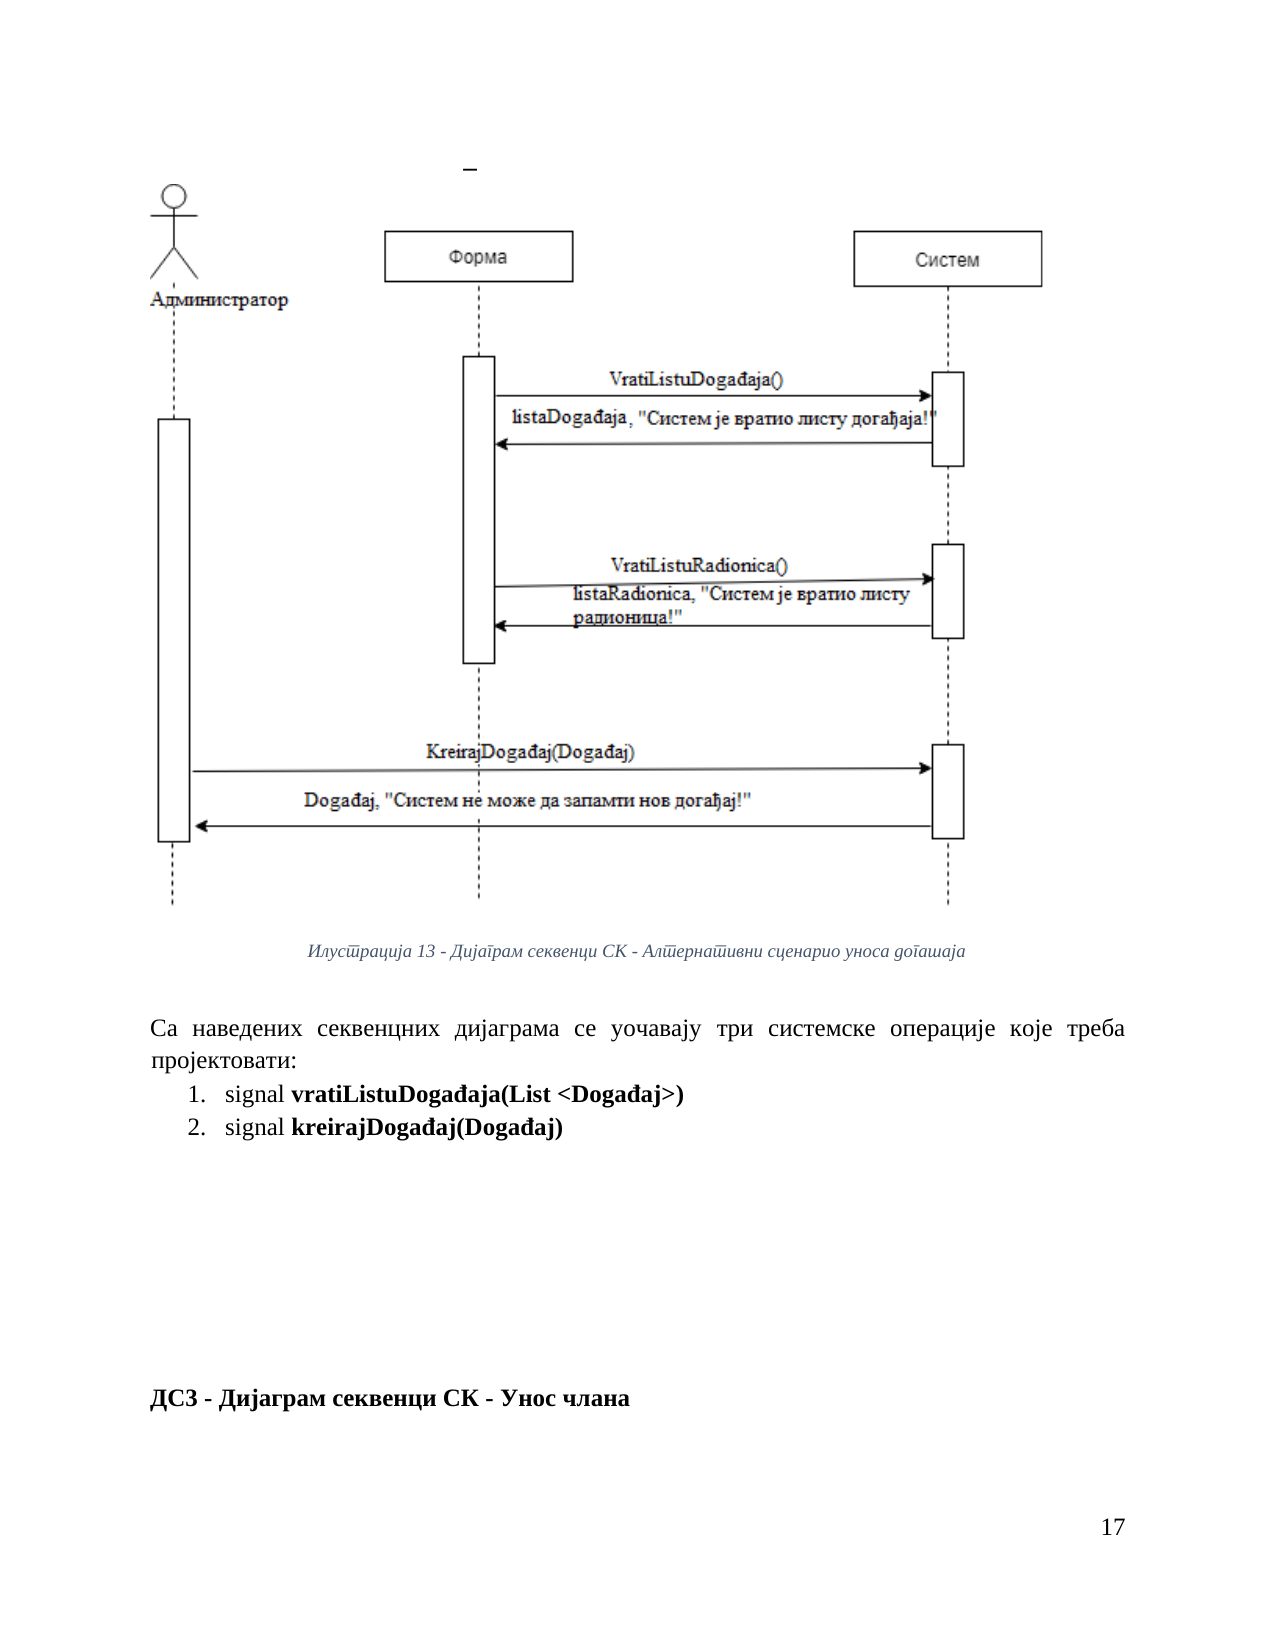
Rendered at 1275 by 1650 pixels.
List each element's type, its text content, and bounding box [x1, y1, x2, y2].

list signal kreirajDogađaj(Događaj) [187, 1112, 1126, 1141]
list signal vratiListuDogađaja(List <Događaj>) [187, 1079, 1126, 1108]
subtitle ДС3 - Дијаграм секвенци СК - Унос члана [150, 1383, 1126, 1411]
text Са наведених секвенцних дијаграма се уочавају три системске операције које треба пројектовати: [150, 1013, 1126, 1074]
picture [150, 184, 1043, 907]
text Илустрација 13 - Дијаграм секвенци СК - Алтернативни сценарио уноса догашаја [150, 940, 1126, 961]
